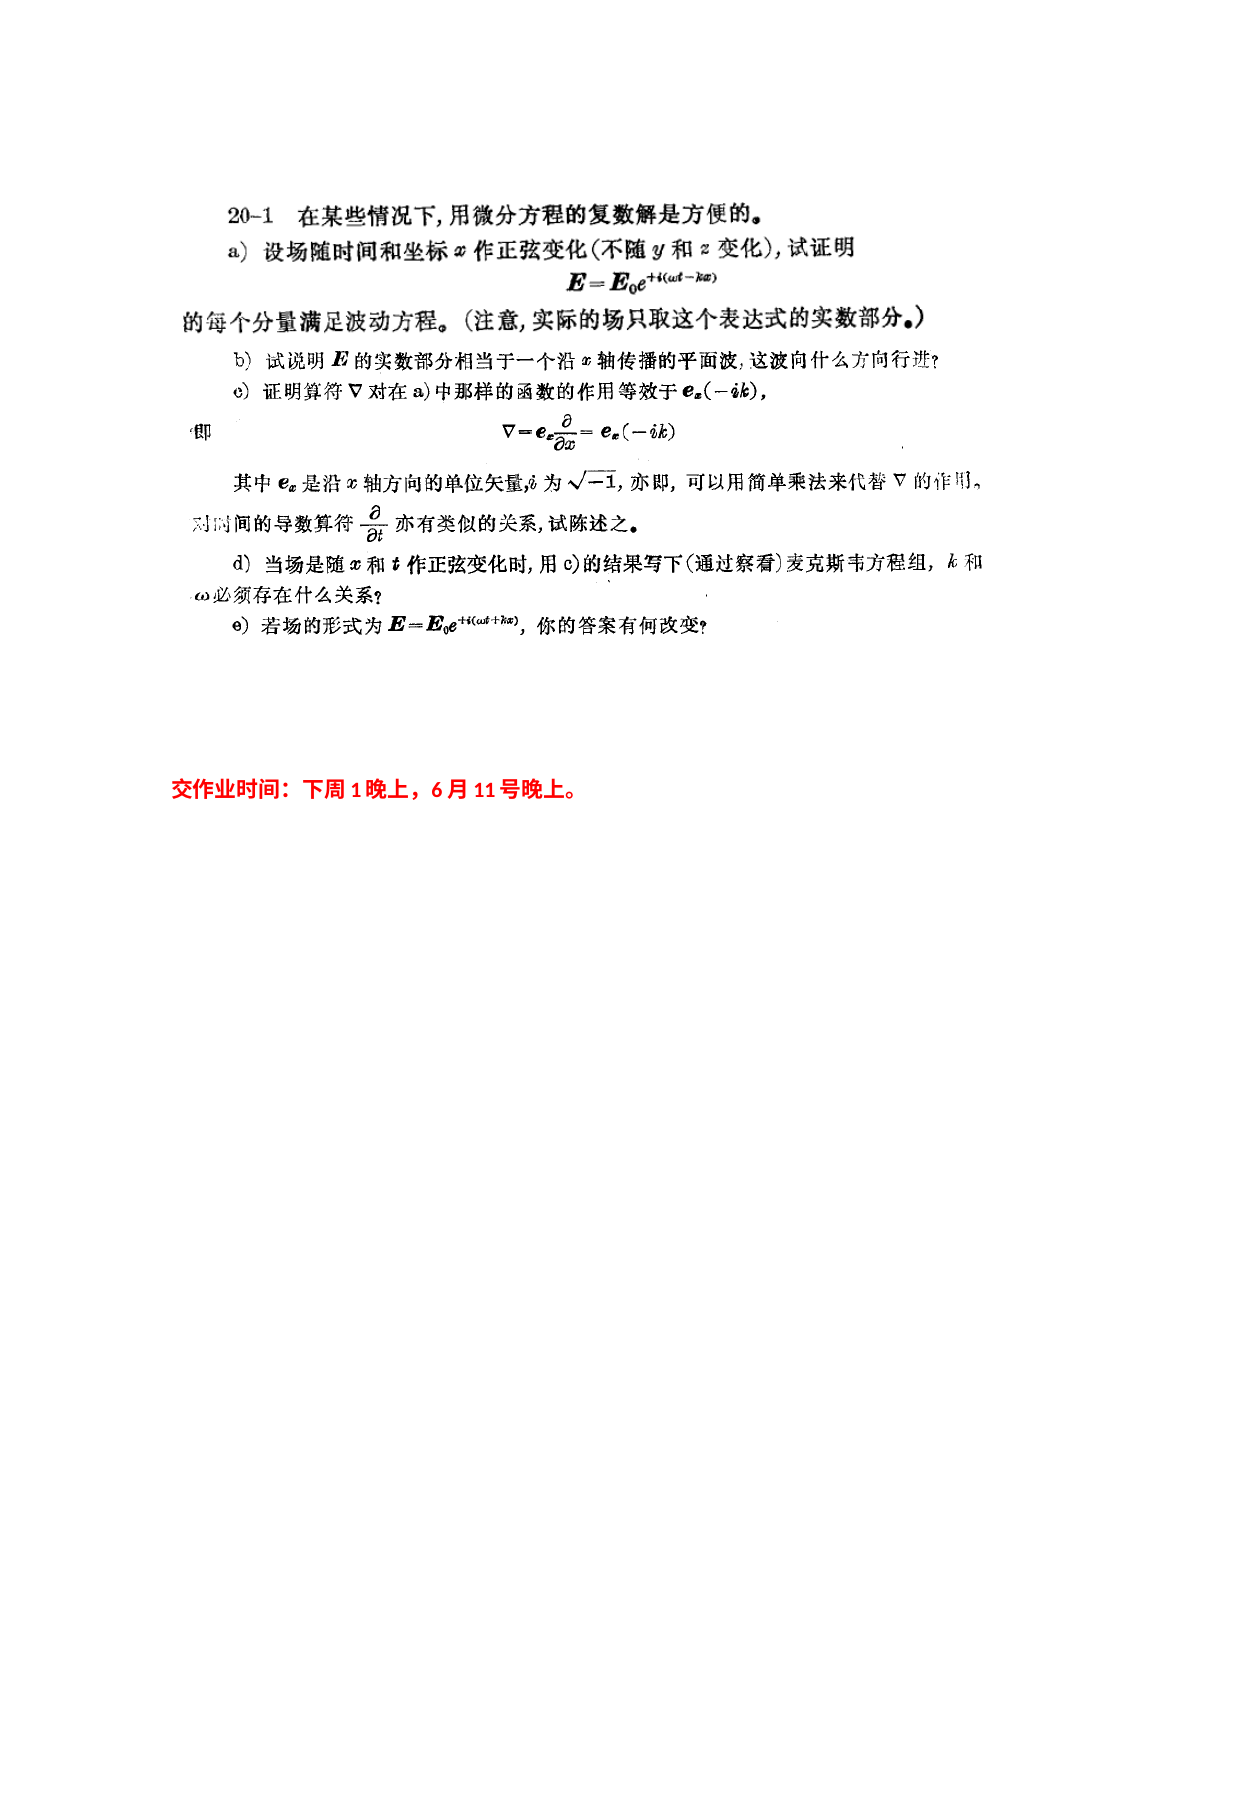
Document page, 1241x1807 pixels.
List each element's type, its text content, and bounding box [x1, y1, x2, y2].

text 交作业时间：下周1晚上，6月11号晚上。 [171, 772, 1064, 803]
text 3, [171, 201, 1064, 665]
